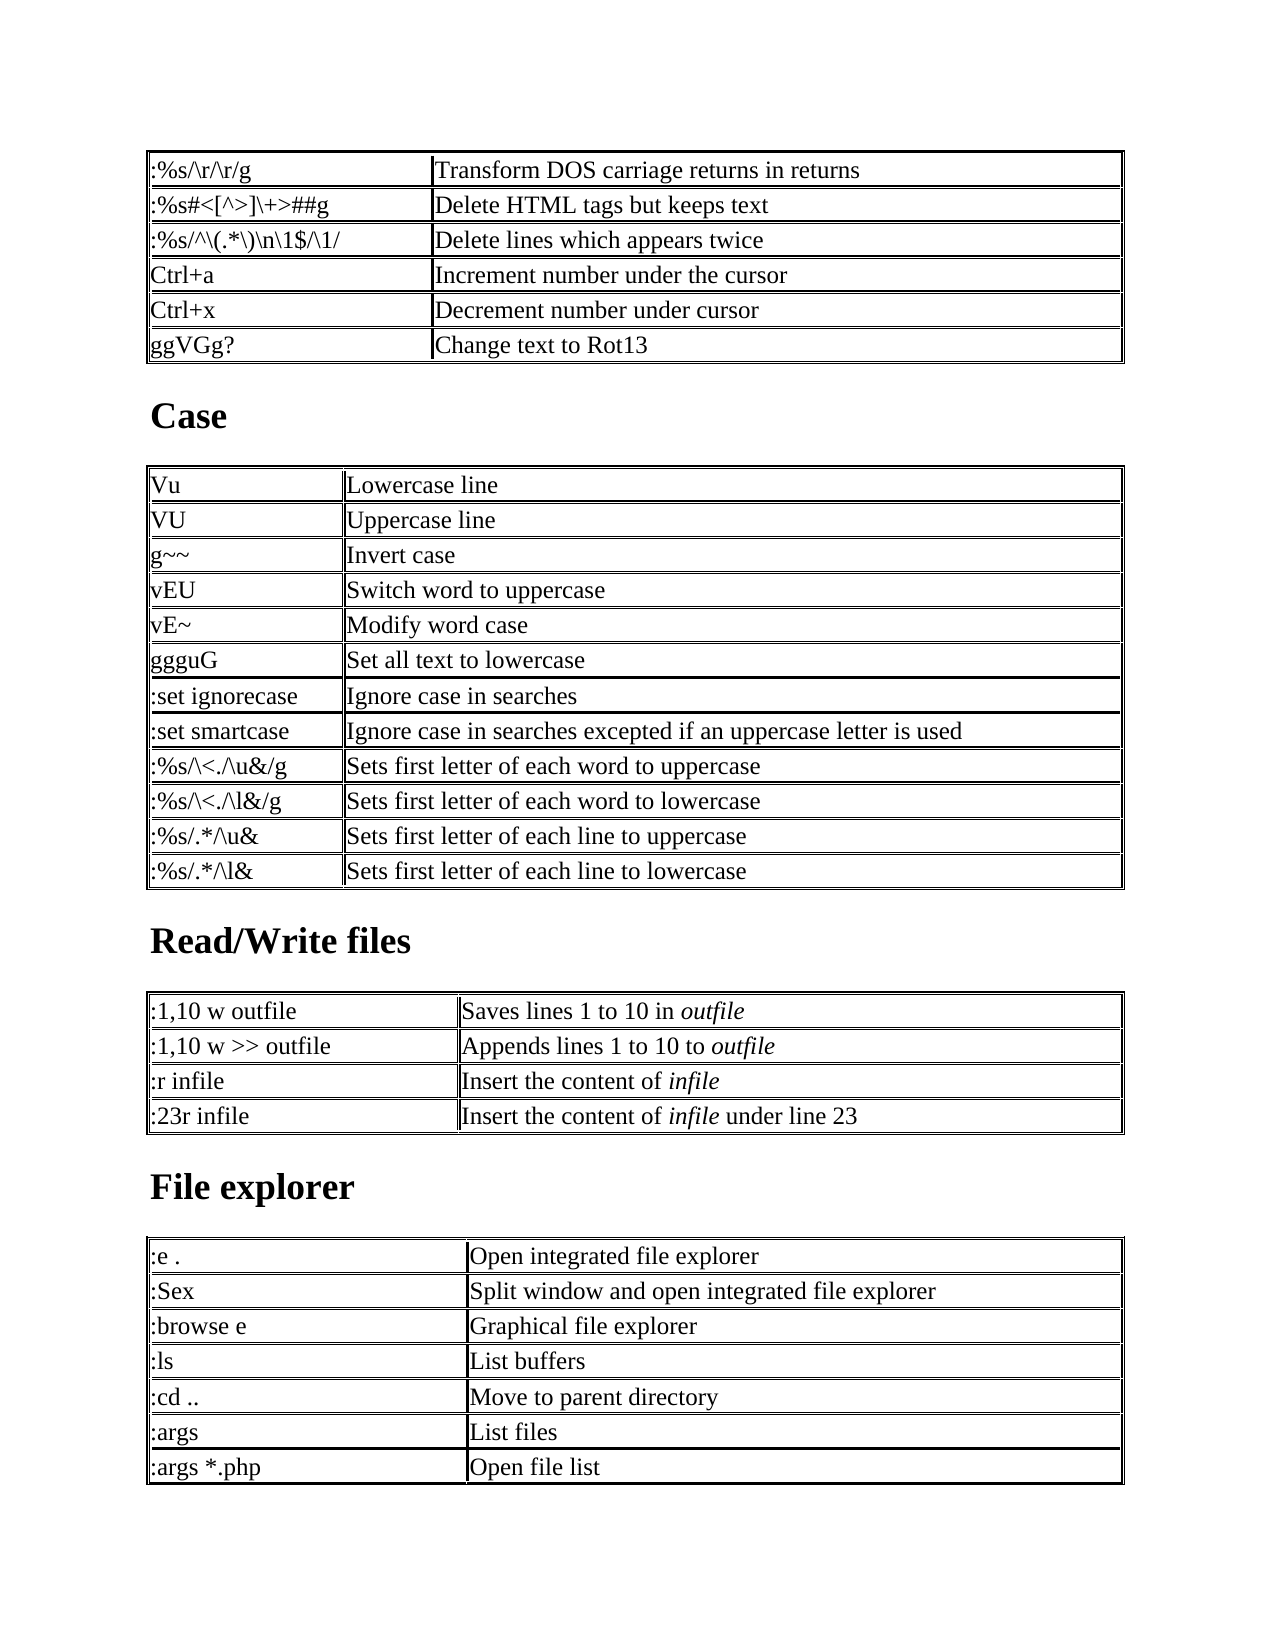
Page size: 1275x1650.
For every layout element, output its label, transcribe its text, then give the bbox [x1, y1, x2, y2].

table_cell :1,10 w >> outfile [150, 1026, 457, 1061]
text File explorer [150, 1164, 1125, 1207]
table_cell Insert the content of infile under line 23 [459, 1097, 1123, 1132]
table_header :e . [150, 1238, 467, 1271]
table_cell :r infile [150, 1061, 457, 1097]
table_cell Open file list [467, 1447, 1121, 1482]
table_cell :%s/\<./\l&/g [150, 781, 342, 816]
table_header Open integrated file explorer [467, 1240, 1121, 1271]
table_cell Delete lines which appears twice [434, 220, 1122, 255]
table_cell Move to parent directory [467, 1377, 1123, 1412]
table_cell Graphical file explorer [467, 1307, 1123, 1342]
table_cell :%s/.*/\u& [150, 816, 342, 851]
table_header :1,10 w outfile [150, 993, 459, 1026]
table_cell Sets first letter of each line to uppercase [346, 816, 1122, 851]
table_cell vE~ [148, 606, 344, 641]
table_cell Ignore case in searches excepted if an uppercase letter is used [346, 711, 1121, 746]
table_cell :args [148, 1412, 467, 1447]
table_cell :%s/^\(.*\)\n\1$/\1/ [150, 220, 431, 255]
table_cell Ignore case in searches [346, 676, 1121, 711]
table_header Vu [150, 467, 344, 500]
table_cell Set all text to lowercase [344, 641, 1123, 676]
table_cell Sets first letter of each word to lowercase [346, 781, 1122, 816]
table_cell Appends lines 1 to 10 to outfile [461, 1026, 1122, 1061]
table_cell g~~ [148, 536, 344, 571]
table_cell :set smartcase [150, 711, 342, 746]
table_cell Sets first letter of each line to lowercase [344, 851, 1122, 887]
table_cell :%s/.*/\l& [150, 851, 344, 887]
table_cell Sets first letter of each word to uppercase [346, 746, 1122, 781]
table_cell :args *.php [150, 1447, 467, 1482]
table_cell Delete HTML tags but keeps text [434, 185, 1122, 220]
table_cell List buffers [467, 1342, 1123, 1377]
table_cell Ctrl+x [150, 290, 431, 326]
table_cell Insert the content of infile [461, 1061, 1122, 1097]
table_cell :browse e [148, 1307, 467, 1342]
table_cell :Sex [150, 1271, 466, 1307]
table_header Saves lines 1 to 10 in outfile [459, 995, 1121, 1026]
table_cell ggVGg? [148, 326, 432, 361]
table_cell VU [150, 500, 342, 536]
table_cell List files [467, 1412, 1123, 1447]
table_cell Transform DOS carriage returns in returns [432, 153, 1121, 185]
table_cell :23r infile [148, 1097, 459, 1132]
table_cell Increment number under the cursor [434, 255, 1122, 290]
table_cell Split window and open integrated file explorer [469, 1271, 1122, 1307]
table_cell :cd .. [148, 1377, 467, 1412]
table_cell :ls [148, 1342, 467, 1377]
table_cell vEU [148, 571, 344, 606]
table_cell ggguG [148, 641, 344, 676]
table_cell Change text to Rot13 [432, 326, 1123, 361]
table_cell :%s/\<./\u&/g [150, 746, 342, 781]
table_header Lowercase line [344, 469, 1121, 500]
table_cell Decrement number under cursor [434, 290, 1122, 326]
text Case [150, 393, 1125, 436]
table_cell Modify word case [344, 606, 1123, 641]
table_cell :set ignorecase [150, 676, 342, 711]
table_cell Invert case [344, 536, 1123, 571]
table_cell Switch word to uppercase [344, 571, 1123, 606]
text Read/Write files [150, 919, 1125, 962]
table_cell Ctrl+a [150, 255, 431, 290]
table_cell Uppercase line [346, 500, 1122, 536]
table_cell :%s#<[^>]\+>##g [150, 185, 431, 220]
table_cell :%s/\r/\r/g [150, 153, 432, 185]
